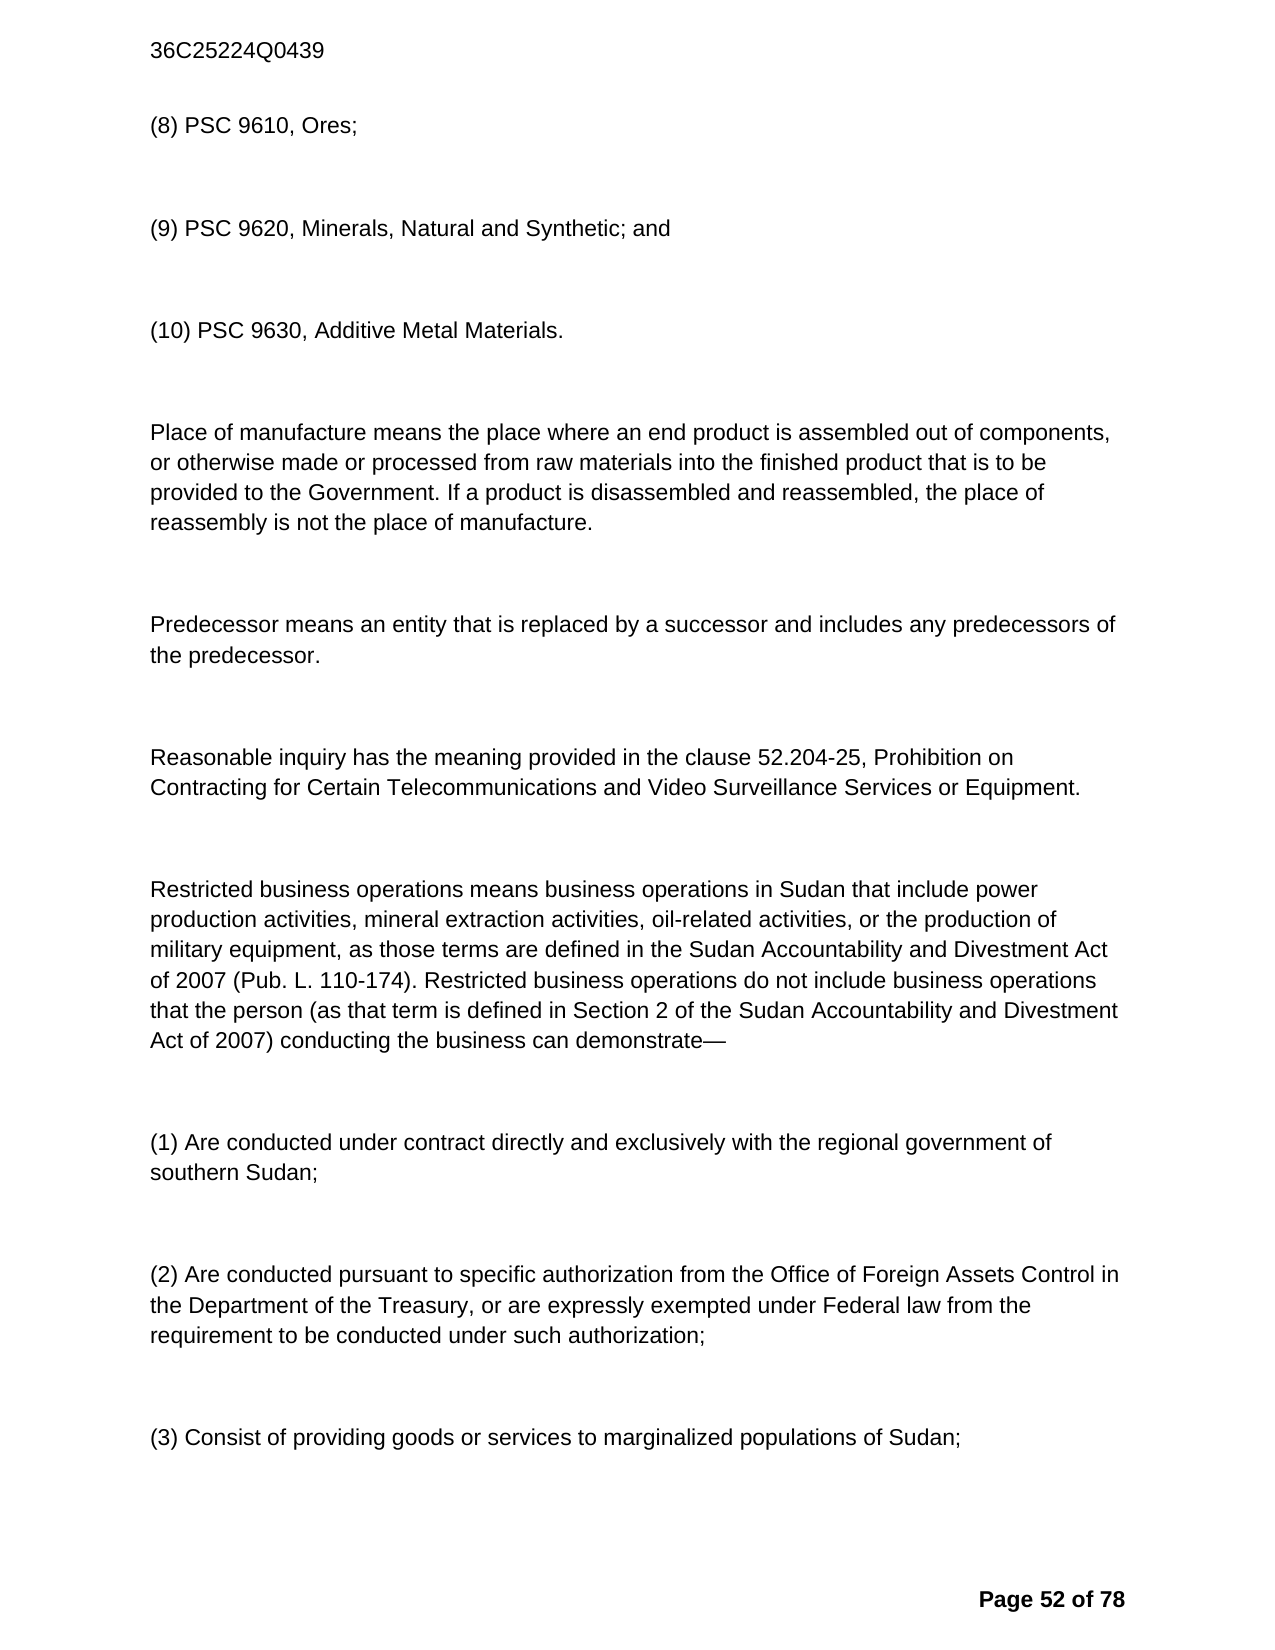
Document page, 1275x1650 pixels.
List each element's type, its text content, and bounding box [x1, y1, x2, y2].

text (9) PSC 9620, Minerals, Natural and Synthetic; and [150, 214, 1125, 241]
text (2) Are conducted pursuant to specific authorization from the Office of Foreign Assets Control in the Department of the Treasury, or are expressly exempted under Federal law from the requirement to be conducted under such authorization; [150, 1261, 1125, 1348]
text (1) Are conducted under contract directly and exclusively with the regional government of southern Sudan; [150, 1129, 1125, 1186]
text (10) PSC 9630, Additive Metal Materials. [150, 317, 1125, 343]
text (8) PSC 9610, Ores; [150, 112, 1125, 139]
text Predecessor means an entity that is replaced by a successor and includes any predecessors of the predecessor. [150, 611, 1125, 668]
text Place of manufacture means the place where an end product is assembled out of components, or otherwise made or processed from raw materials into the finished product that is to be provided to the Government. If a product is disassembled and reassembled, the place of reassembly is not the place of manufacture. [150, 419, 1125, 536]
text Reasonable inquiry has the meaning provided in the clause 52.204-25, Prohibition on Contracting for Certain Telecommunications and Video Surveillance Services or Equipment. [150, 744, 1125, 800]
text (3) Consist of providing goods or services to marginalized populations of Sudan; [150, 1424, 1125, 1450]
text Restricted business operations means business operations in Sudan that include power production activities, mineral extraction activities, oil-related activities, or the production of military equipment, as those terms are defined in the Sudan Accountability and Divestment Act of 2007 (Pub. L. 110-174). Restricted business operations do not include business operations that the person (as that term is defined in Section 2 of the Sudan Accountability and Divestment Act of 2007) conducting the business can demonstrate— [150, 876, 1125, 1053]
